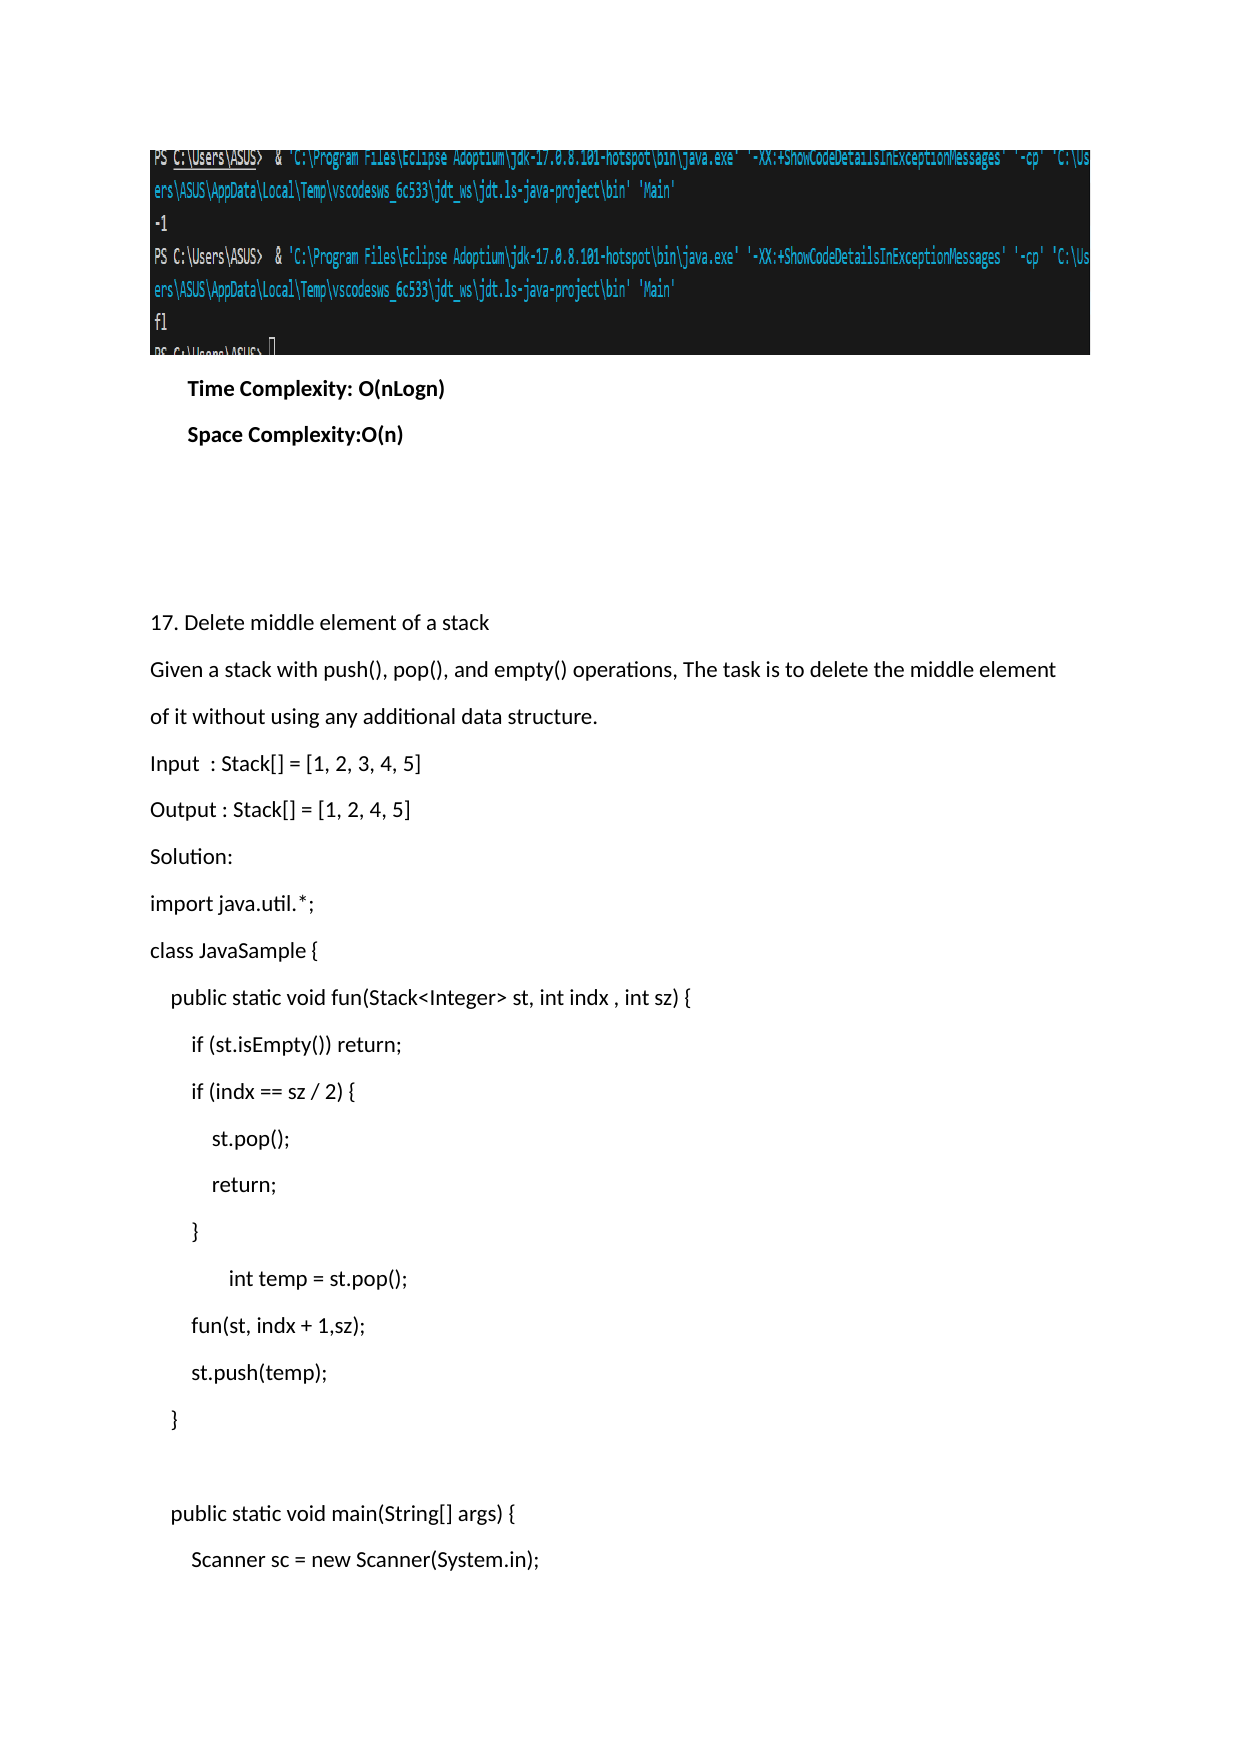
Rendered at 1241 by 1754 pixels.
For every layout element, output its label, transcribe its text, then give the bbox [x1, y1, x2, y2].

text fun(st, indx + 1,sz); [150, 1311, 1090, 1339]
text st.pop(); [150, 1124, 1090, 1152]
text of it without using any additional data structure. [150, 702, 1090, 730]
text 17. Delete middle element of a stack [150, 608, 1090, 636]
text Input : Stack[] = [1, 2, 3, 4, 5] [150, 749, 1090, 777]
text public static void fun(Stack<Integer> st, int indx , int sz) { [150, 983, 1090, 1011]
text Scanner sc = new Scanner(System.in); [150, 1546, 1090, 1573]
text Solution: [150, 842, 1090, 870]
text import java.util.*; [150, 889, 1090, 917]
text if (st.isEmpty()) return; [150, 1030, 1090, 1058]
text if (indx == sz / 2) { [150, 1077, 1090, 1105]
text return; [150, 1171, 1090, 1198]
picture [150, 150, 1091, 355]
text } [150, 1405, 1090, 1433]
text Output : Stack[] = [1, 2, 4, 5] [150, 796, 1090, 823]
text public static void main(String[] args) { [150, 1499, 1090, 1527]
text int temp = st.pop(); [187, 1264, 1090, 1292]
text Given a stack with push(), pop(), and empty() operations, The task is to delete the middle element [150, 655, 1090, 683]
text Time Complexity: O(nLogn) [187, 374, 1090, 402]
text Space Complexity:O(n) [187, 421, 1090, 448]
text class JavaSample { [150, 936, 1090, 964]
text } [150, 1217, 1090, 1245]
text st.push(temp); [150, 1358, 1090, 1386]
